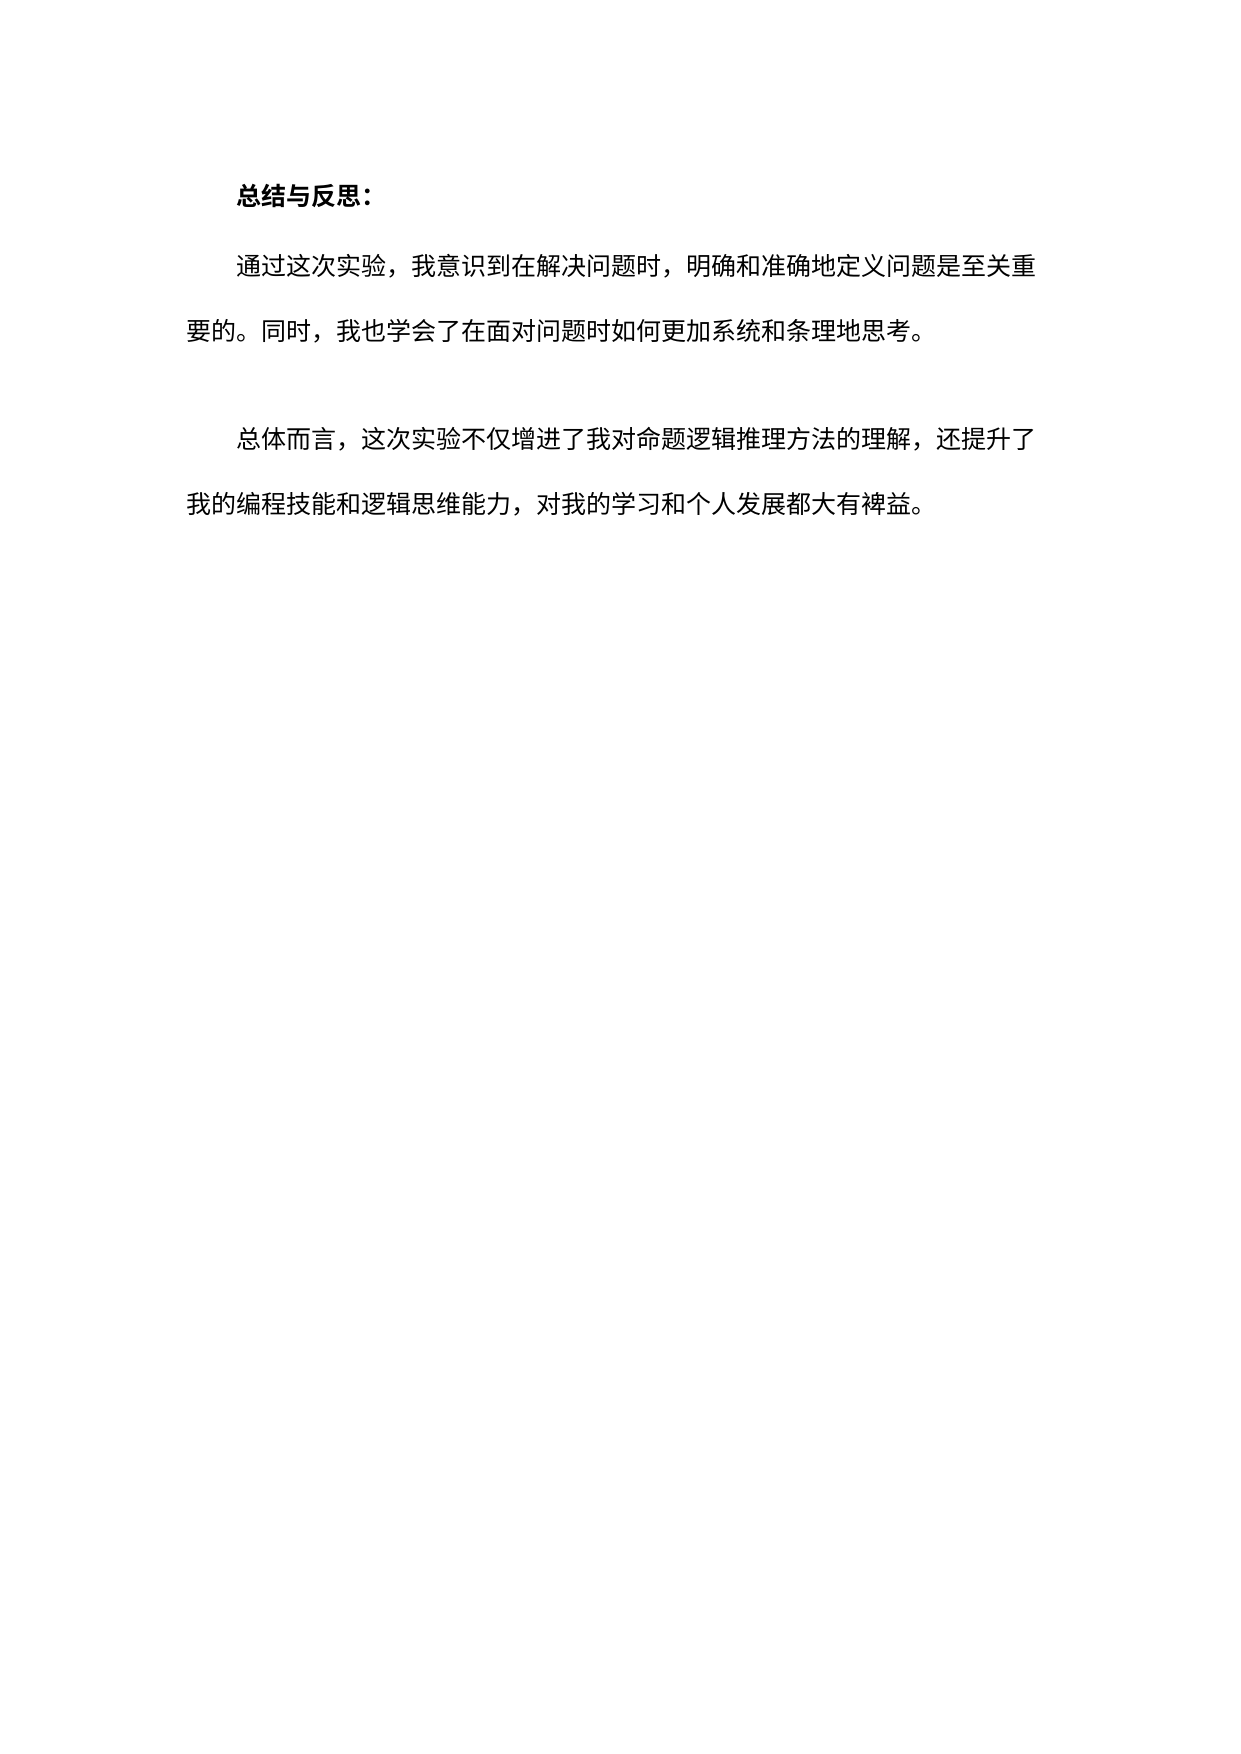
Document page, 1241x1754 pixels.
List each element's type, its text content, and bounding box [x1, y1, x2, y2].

text 总结与反思： [186, 162, 1053, 227]
text 总体而言，这次实验不仅增进了我对命题逻辑推理方法的理解，还提升了我的编程技能和逻辑思维能力，对我的学习和个人发展都大有裨益。 [186, 405, 1053, 535]
text 通过这次实验，我意识到在解决问题时，明确和准确地定义问题是至关重要的。同时，我也学会了在面对问题时如何更加系统和条理地思考。 [186, 232, 1053, 362]
